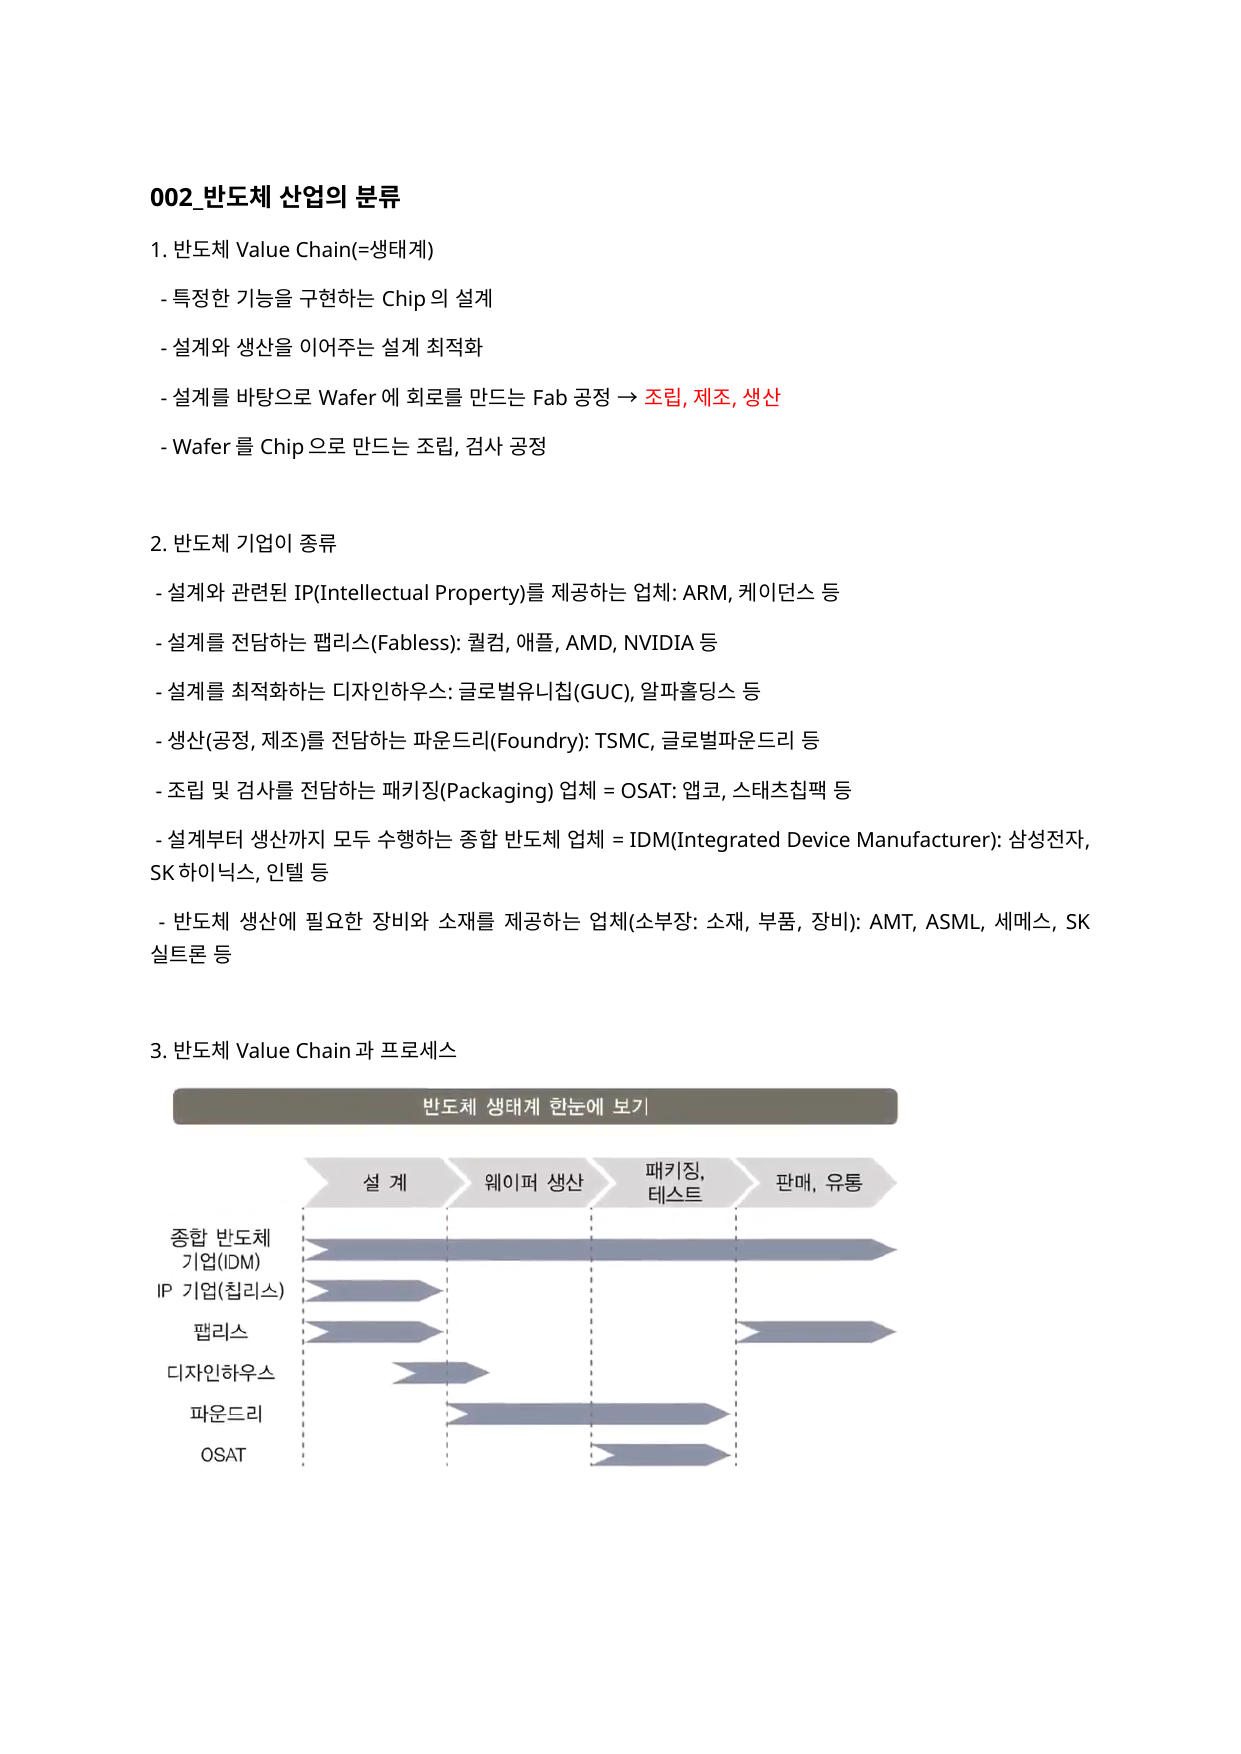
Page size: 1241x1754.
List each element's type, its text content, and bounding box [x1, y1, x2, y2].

text 1. 반도체 Value Chain(=생태계) [150, 233, 1090, 263]
text - 조립 및 검사를 전담하는 패키징(Packaging) 업체 = OSAT: 앱코, 스태츠칩팩 등 [150, 774, 1090, 804]
text 002_반도체 산업의 분류 [150, 177, 1090, 213]
picture [150, 1084, 904, 1477]
text - Wafer를 Chip으로 만드는 조립, 검사 공정 [150, 430, 1090, 461]
text - 설계를 전담하는 팹리스(Fabless): 퀄컴, 애플, AMD, NVIDIA 등 [150, 626, 1090, 656]
text - 설계를 최적화하는 디자인하우스: 글로벌유니칩(GUC), 알파홀딩스 등 [150, 675, 1090, 706]
text 2. 반도체 기업이 종류 [150, 527, 1090, 557]
text - 설계와 관련된 IP(Intellectual Property)를 제공하는 업체: ARM, 케이던스 등 [150, 576, 1090, 607]
text - 특정한 기능을 구현하는 Chip의 설계 [150, 282, 1090, 313]
text - 설계를 바탕으로 Wafer에 회로를 만드는 Fab 공정 → 조립, 제조, 생산 [150, 381, 1090, 411]
text - 생산(공정, 제조)를 전담하는 파운드리(Foundry): TSMC, 글로벌파운드리 등 [150, 724, 1090, 755]
text - 반도체 생산에 필요한 장비와 소재를 제공하는 업체(소부장: 소재, 부품, 장비): AMT, ASML, 세메스, SK실트론 등 [150, 905, 1090, 968]
text - 설계와 생산을 이어주는 설계 최적화 [150, 332, 1090, 362]
text - 설계부터 생산까지 모두 수행하는 종합 반도체 업체 = IDM(Integrated Device Manufacturer): 삼성전자, SK하이닉스, 인텔 등 [150, 823, 1090, 886]
text 3. 반도체 Value Chain과 프로세스 [150, 1035, 1090, 1065]
